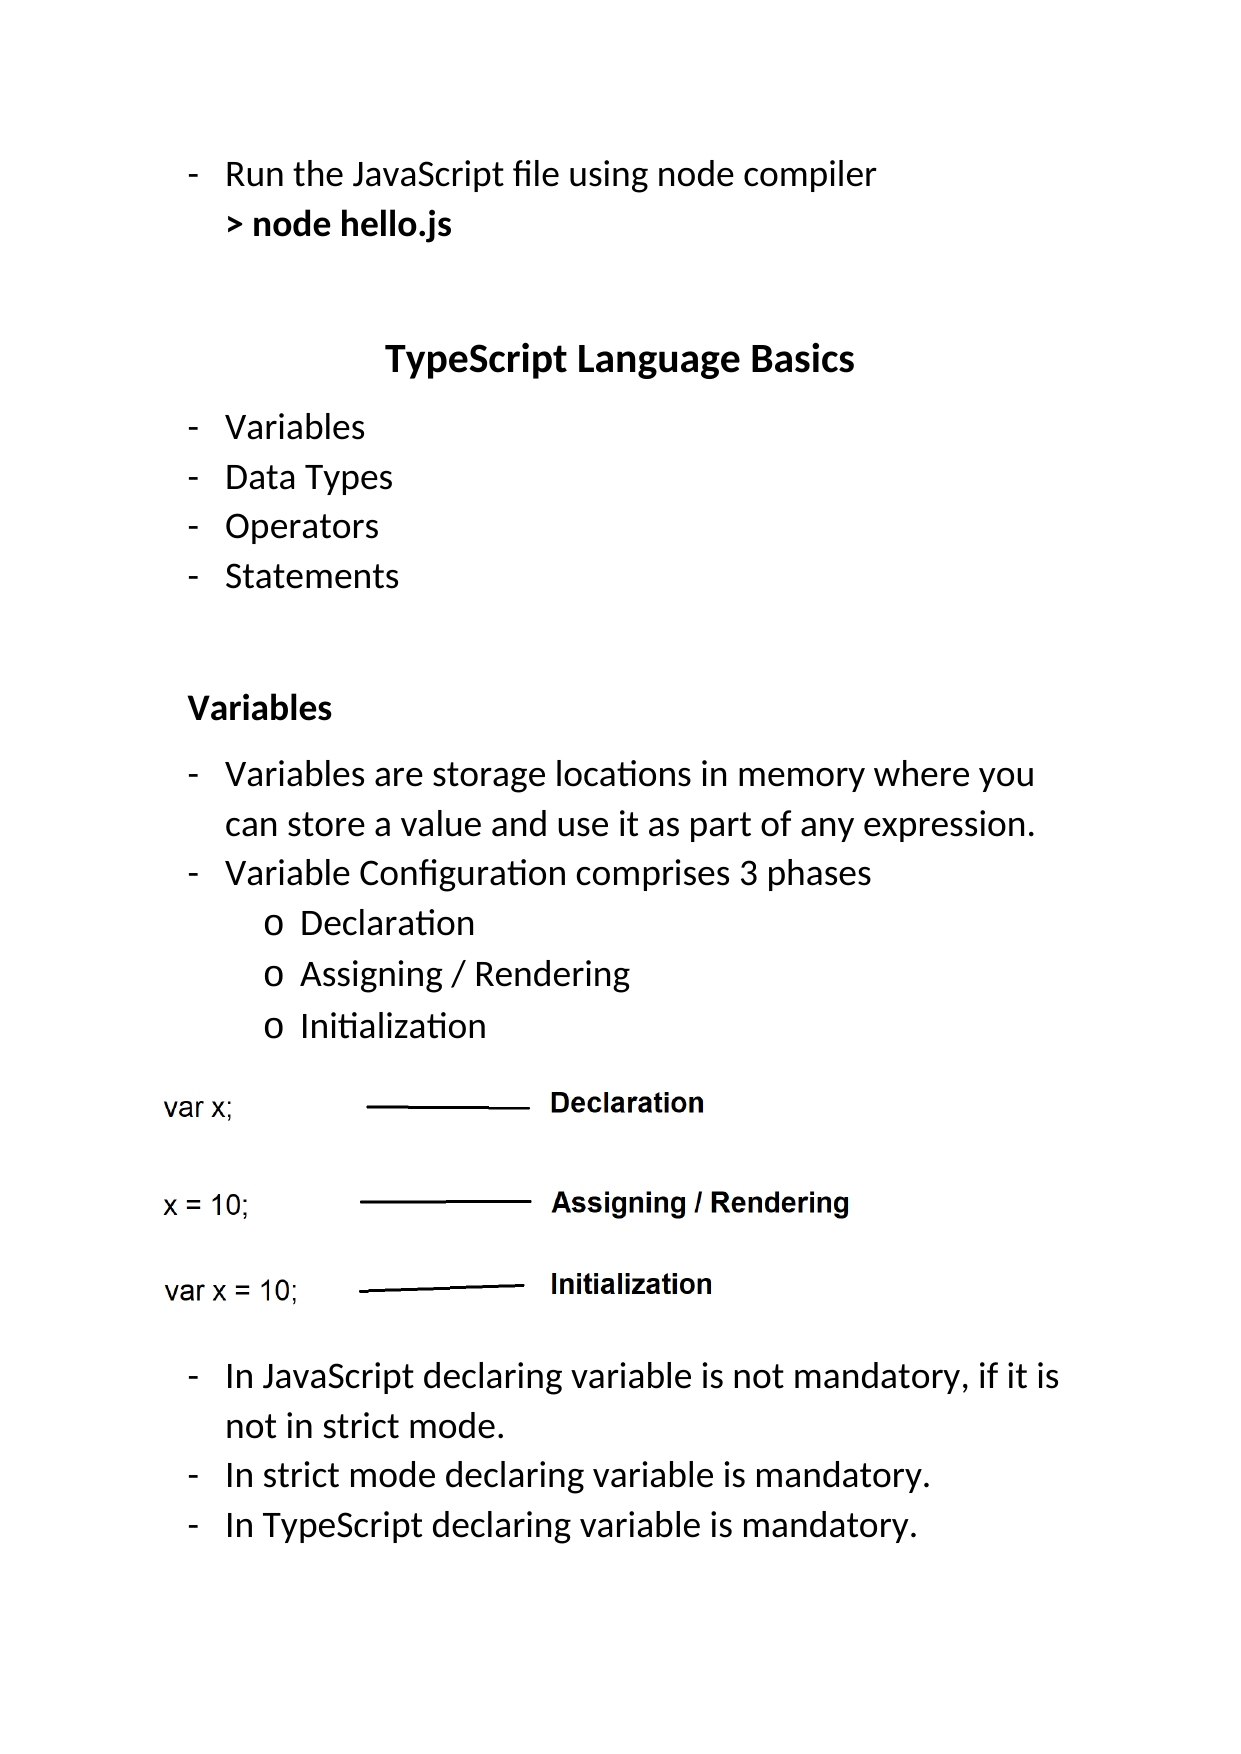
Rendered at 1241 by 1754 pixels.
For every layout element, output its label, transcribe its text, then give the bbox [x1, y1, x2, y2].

list Initialization [262, 1002, 1090, 1049]
list Statements [187, 552, 1090, 598]
list In strict mode declaring variable is mandatory. [187, 1451, 1090, 1497]
list In TypeScript declaring variable is mandatory. [187, 1501, 1090, 1546]
list Assigning / Rendering [262, 950, 1090, 998]
list In JavaScript declaring variable is not mandatory, if it is not in strict mode. [187, 1352, 1090, 1447]
list Operators [187, 502, 1090, 548]
list Run the JavaScript file using node compiler > node hello.js [187, 150, 1090, 245]
list Variables [187, 403, 1090, 449]
text Variables [187, 684, 1090, 730]
list Data Types [187, 453, 1090, 499]
list Variables are storage locations in memory where you can store a value and use it as part of any expression. [187, 750, 1090, 846]
picture [150, 1069, 868, 1334]
list Variable Configuration comprises 3 phases [187, 849, 1090, 895]
text TypeScript Language Basics [150, 332, 1090, 383]
list Declaration [262, 899, 1090, 946]
